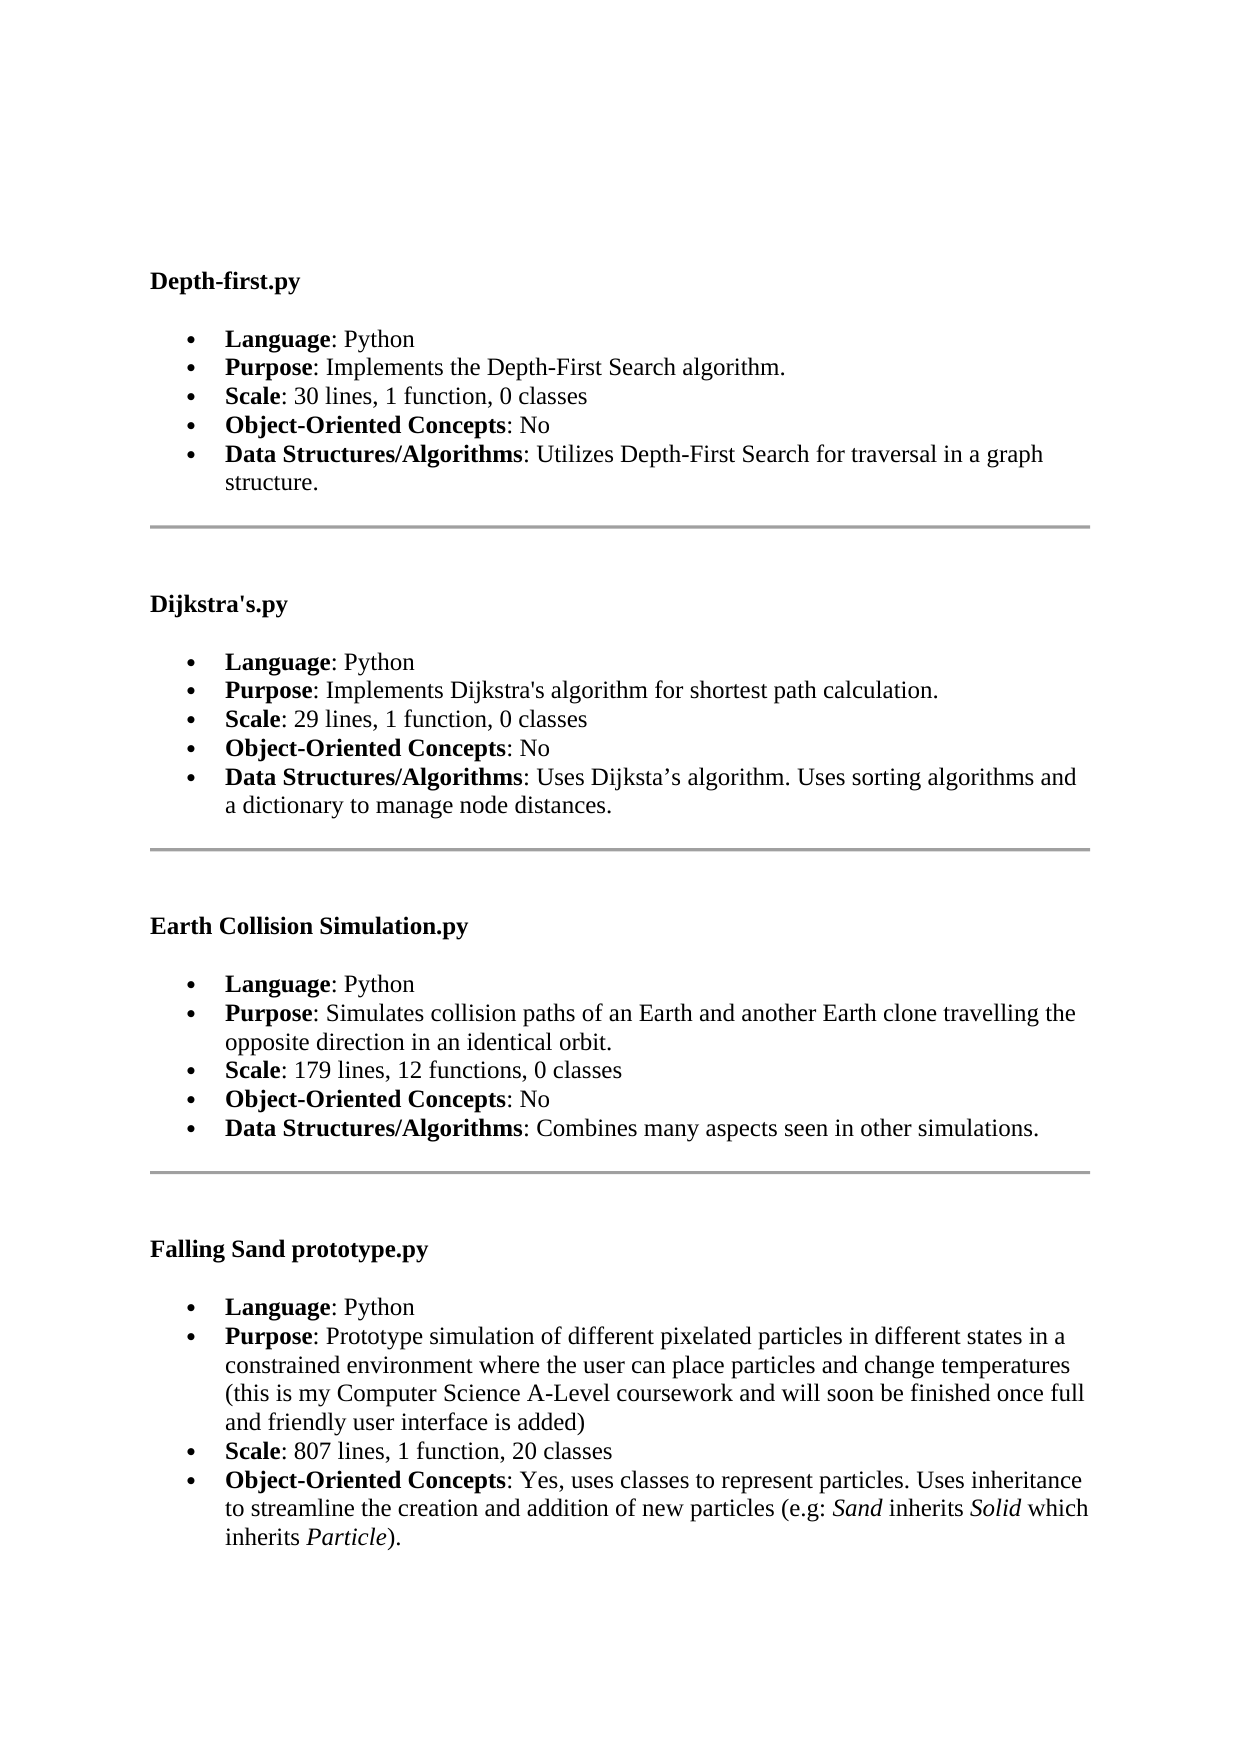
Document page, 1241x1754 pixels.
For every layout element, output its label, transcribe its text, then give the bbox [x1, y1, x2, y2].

text Depth-first.py [150, 266, 1090, 294]
list Purpose: Prototype simulation of different pixelated particles in different states in a constrained environment where the user can place particles and change temperatures (this is my Computer Science A-Level coursework and will soon be finished once full and friendly user interface is added) [187, 1321, 1090, 1436]
list Purpose: Implements the Depth-First Search algorithm. [187, 352, 1090, 381]
list Object-Oriented Concepts: No [187, 1084, 1090, 1113]
list Scale: 30 lines, 1 function, 0 classes [187, 381, 1090, 410]
list Object-Oriented Concepts: No [187, 733, 1090, 762]
text Earth Collision Simulation.py [150, 911, 1090, 940]
list Language: Python [187, 647, 1090, 675]
list Data Structures/Algorithms: Combines many aspects seen in other simulations. [187, 1113, 1090, 1142]
list Language: Python [187, 969, 1090, 998]
list Data Structures/Algorithms: Uses Dijksta’s algorithm. Uses sorting algorithms and a dictionary to manage node distances. [187, 762, 1090, 819]
list Data Structures/Algorithms: Utilizes Depth-First Search for traversal in a graph structure. [187, 439, 1090, 496]
list Scale: 179 lines, 12 functions, 0 classes [187, 1056, 1090, 1084]
text Dijkstra's.py [150, 589, 1090, 617]
list Purpose: Implements Dijkstra's algorithm for shortest path calculation. [187, 675, 1090, 704]
list Object-Oriented Concepts: Yes, uses classes to represent particles. Uses inheritance to streamline the creation and addition of new particles (e.g: Sand inherits Solid which inherits Particle). [187, 1465, 1090, 1551]
list Purpose: Simulates collision paths of an Earth and another Earth clone travelling the opposite direction in an identical orbit. [187, 998, 1090, 1056]
list Scale: 807 lines, 1 function, 20 classes [187, 1436, 1090, 1465]
list Scale: 29 lines, 1 function, 0 classes [187, 704, 1090, 733]
list Language: Python [187, 1292, 1090, 1321]
text Falling Sand prototype.py [150, 1234, 1090, 1263]
list Object-Oriented Concepts: No [187, 410, 1090, 439]
list Language: Python [187, 324, 1090, 352]
